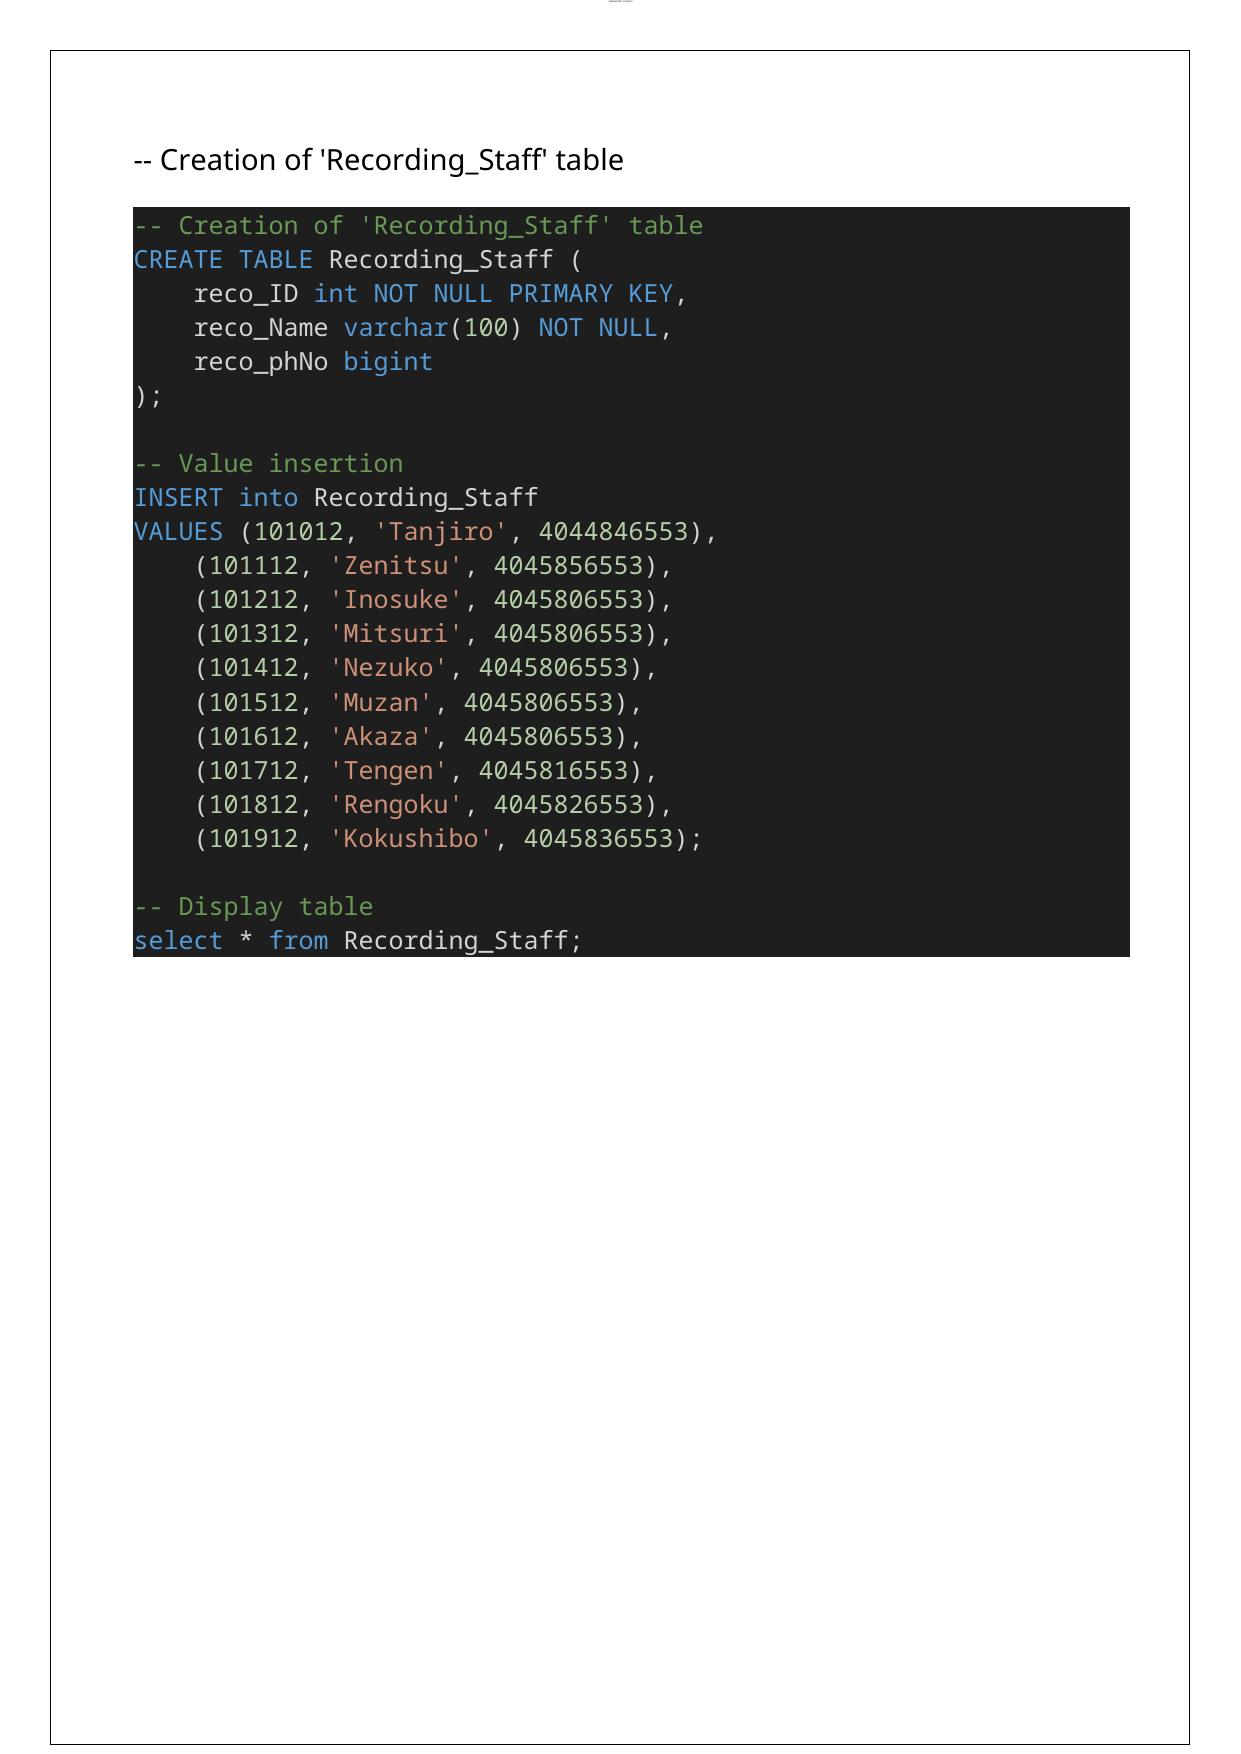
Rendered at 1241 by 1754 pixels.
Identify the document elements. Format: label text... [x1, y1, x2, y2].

text (101512, 'Muzan', 4045806553), [133, 684, 1130, 718]
text reco_phNo bigint [133, 343, 1130, 378]
text -- Display table [133, 888, 1130, 923]
text (101612, 'Akaza', 4045806553), [133, 718, 1130, 752]
text (101412, 'Nezuko', 4045806553), [133, 650, 1130, 684]
text VALUES (101012, 'Tanjiro', 4044846553), [133, 514, 1130, 548]
text (101312, 'Mitsuri', 4045806553), [133, 616, 1130, 650]
text CREATE TABLE Recording_Staff ( [133, 241, 1130, 275]
text -- Value insertion [133, 446, 1130, 480]
text reco_ID int NOT NULL PRIMARY KEY, [133, 275, 1130, 309]
text (101212, 'Inosuke', 4045806553), [133, 582, 1130, 616]
text INSERT into Recording_Staff [133, 480, 1130, 514]
text select * from Recording_Staff; [133, 923, 1130, 957]
text (101112, 'Zenitsu', 4045856553), [133, 548, 1130, 582]
text (101812, 'Rengoku', 4045826553), [133, 786, 1130, 820]
text ); [133, 378, 1130, 412]
text -- Creation of 'Recording_Staff' table [133, 207, 1130, 241]
text (101712, 'Tengen', 4045816553), [133, 752, 1130, 786]
text reco_Name varchar(100) NOT NULL, [133, 309, 1130, 343]
text -- Creation of 'Recording_Staff' table [133, 139, 1130, 179]
text (101912, 'Kokushibo', 4045836553); [133, 820, 1130, 854]
